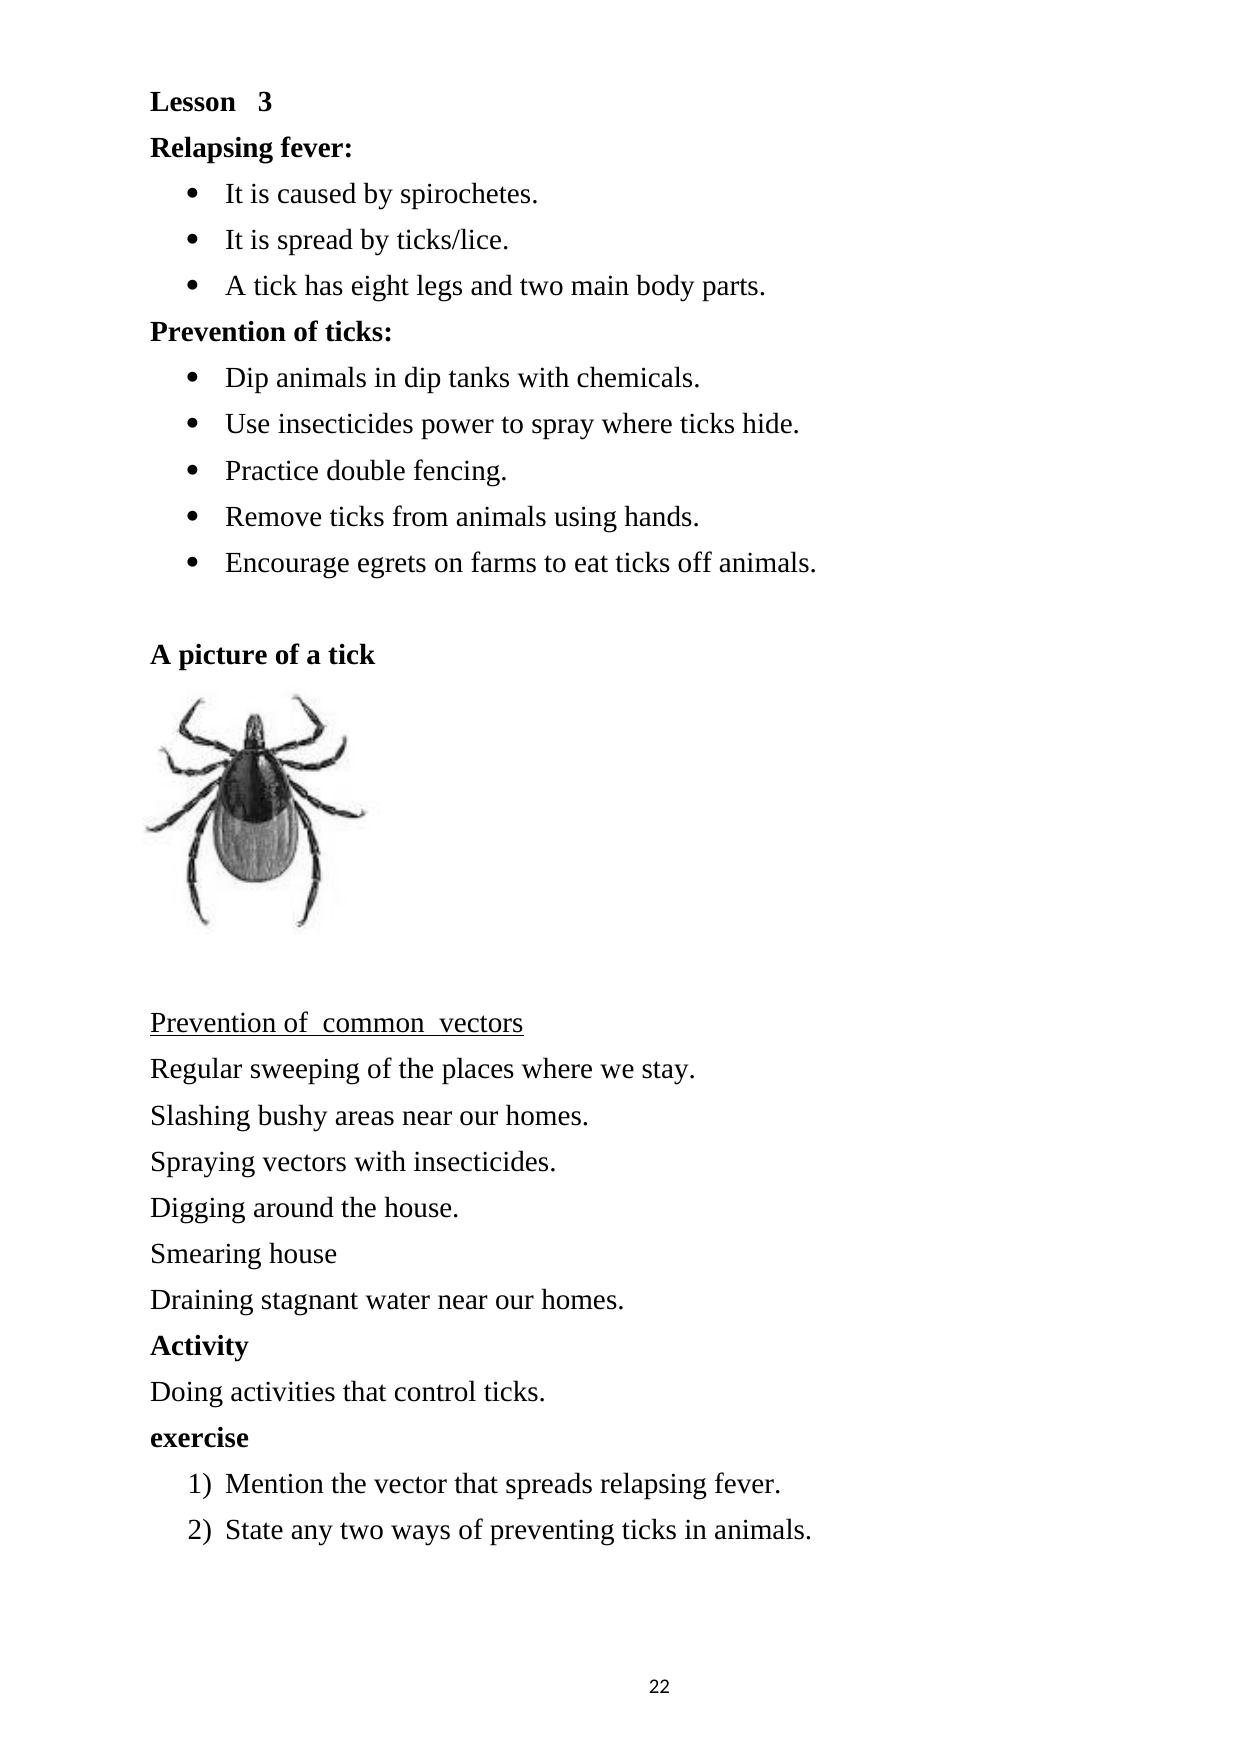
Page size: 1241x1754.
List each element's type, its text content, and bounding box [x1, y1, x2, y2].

list Remove ticks from animals using hands. [187, 499, 1168, 533]
text Activity [150, 1328, 1168, 1361]
text Draining stagnant water near our homes. [150, 1282, 1168, 1315]
text Smearing house [150, 1236, 1168, 1269]
list Mention the vector that spreads relapsing fever. [187, 1466, 1168, 1499]
list Dip animals in dip tanks with chemicals. [187, 361, 1168, 394]
text Slashing bushy areas near our homes. [150, 1098, 1168, 1131]
list It is spread by ticks/lice. [187, 222, 1168, 256]
text Prevention of ticks: [150, 314, 1168, 348]
text A picture of a tick [150, 637, 1168, 671]
text Relapsing fever: [150, 130, 1168, 163]
text Doing activities that control ticks. [150, 1374, 1168, 1407]
list A tick has eight legs and two main body parts. [187, 268, 1168, 302]
text Digging around the house. [150, 1190, 1168, 1223]
text exercise [150, 1420, 1168, 1453]
text Lesson 3 [150, 84, 1168, 117]
text Regular sweeping of the places where we stay. [150, 1052, 1168, 1085]
list Practice double fencing. [187, 453, 1168, 486]
list Encourage egrets on farms to eat ticks off animals. [187, 545, 1168, 579]
text Prevention of common vectors [150, 1006, 1168, 1039]
list State any two ways of preventing ticks in animals. [187, 1512, 1168, 1546]
text Spraying vectors with insecticides. [150, 1144, 1168, 1177]
list Use insecticides power to spray where ticks hide. [187, 407, 1168, 440]
list It is caused by spirochetes. [187, 176, 1168, 210]
